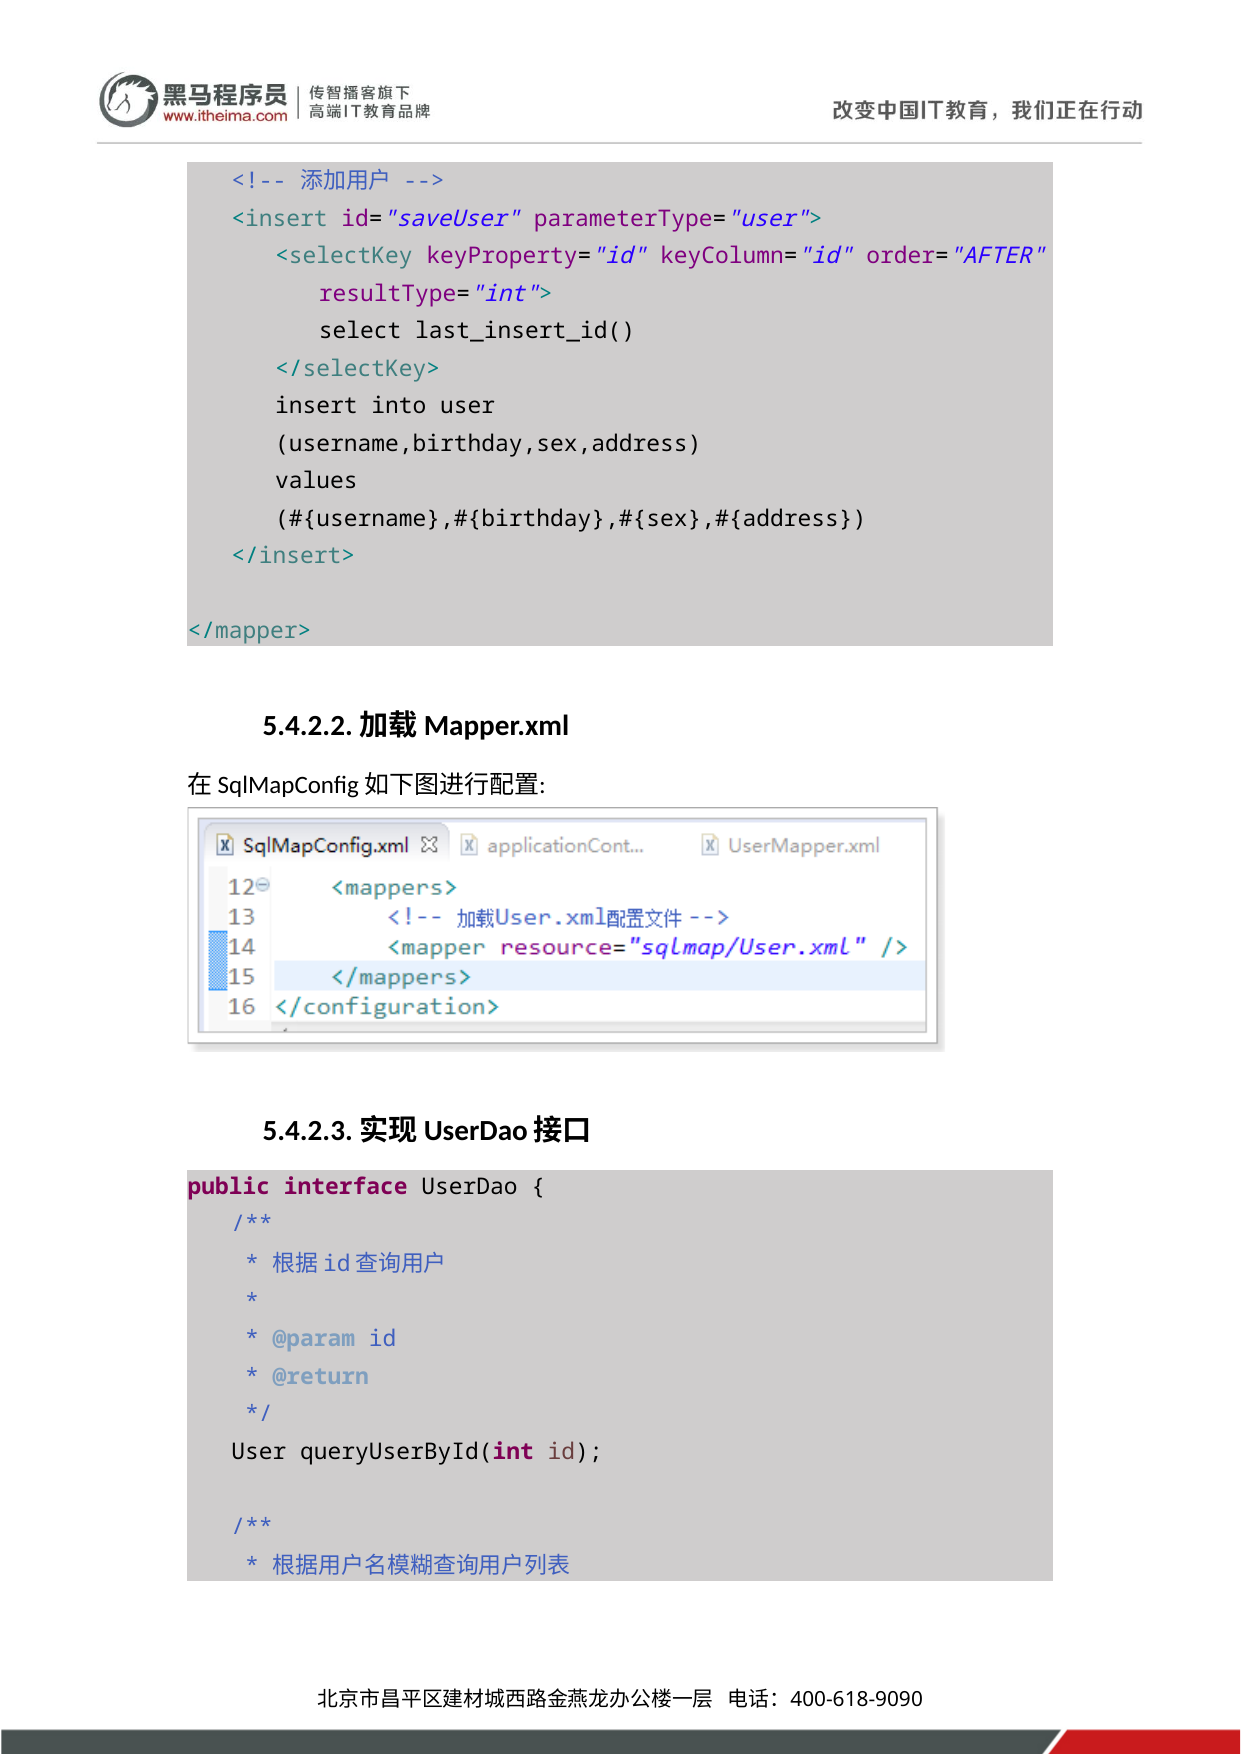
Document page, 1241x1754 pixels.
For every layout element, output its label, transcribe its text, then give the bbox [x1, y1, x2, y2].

text /** [187, 1510, 1053, 1541]
text 在SqlMapConfig如下图进行配置: [187, 764, 1053, 801]
text * 根据用户名模糊查询用户列表 [187, 1547, 1053, 1581]
text * [187, 1285, 1053, 1316]
text User queryUserById(int id); [187, 1435, 1053, 1466]
subtitle 实现UserDao接口 [262, 1107, 1053, 1149]
text select last_insert_id() [187, 314, 1053, 346]
subtitle 加载Mapper.xml [262, 701, 1053, 743]
text </selectKey> [187, 352, 1053, 383]
text * @return [187, 1360, 1053, 1391]
text /** [187, 1207, 1053, 1238]
text values [187, 464, 1053, 496]
text <insert id="saveUser" parameterType="user"> [187, 202, 1053, 233]
picture [1, 1670, 1241, 1754]
text public interface UserDao { [187, 1170, 1053, 1201]
text * 根据id查询用户 [187, 1245, 1053, 1278]
picture [187, 807, 946, 1052]
text <!-- 添加用户 --> [187, 162, 1053, 195]
picture [0, 1, 1241, 151]
text resultType="int"> [187, 277, 1053, 308]
text (#{username},#{birthday},#{sex},#{address}) [187, 502, 1053, 533]
text (username,birthday,sex,address) [187, 427, 1053, 458]
text insert into user [187, 389, 1053, 421]
text </insert> [187, 539, 1053, 571]
text * @param id [187, 1322, 1053, 1353]
text </mapper> [187, 614, 1053, 646]
text */ [187, 1397, 1053, 1428]
text <selectKey keyProperty="id" keyColumn="id" order="AFTER" [187, 239, 1053, 271]
